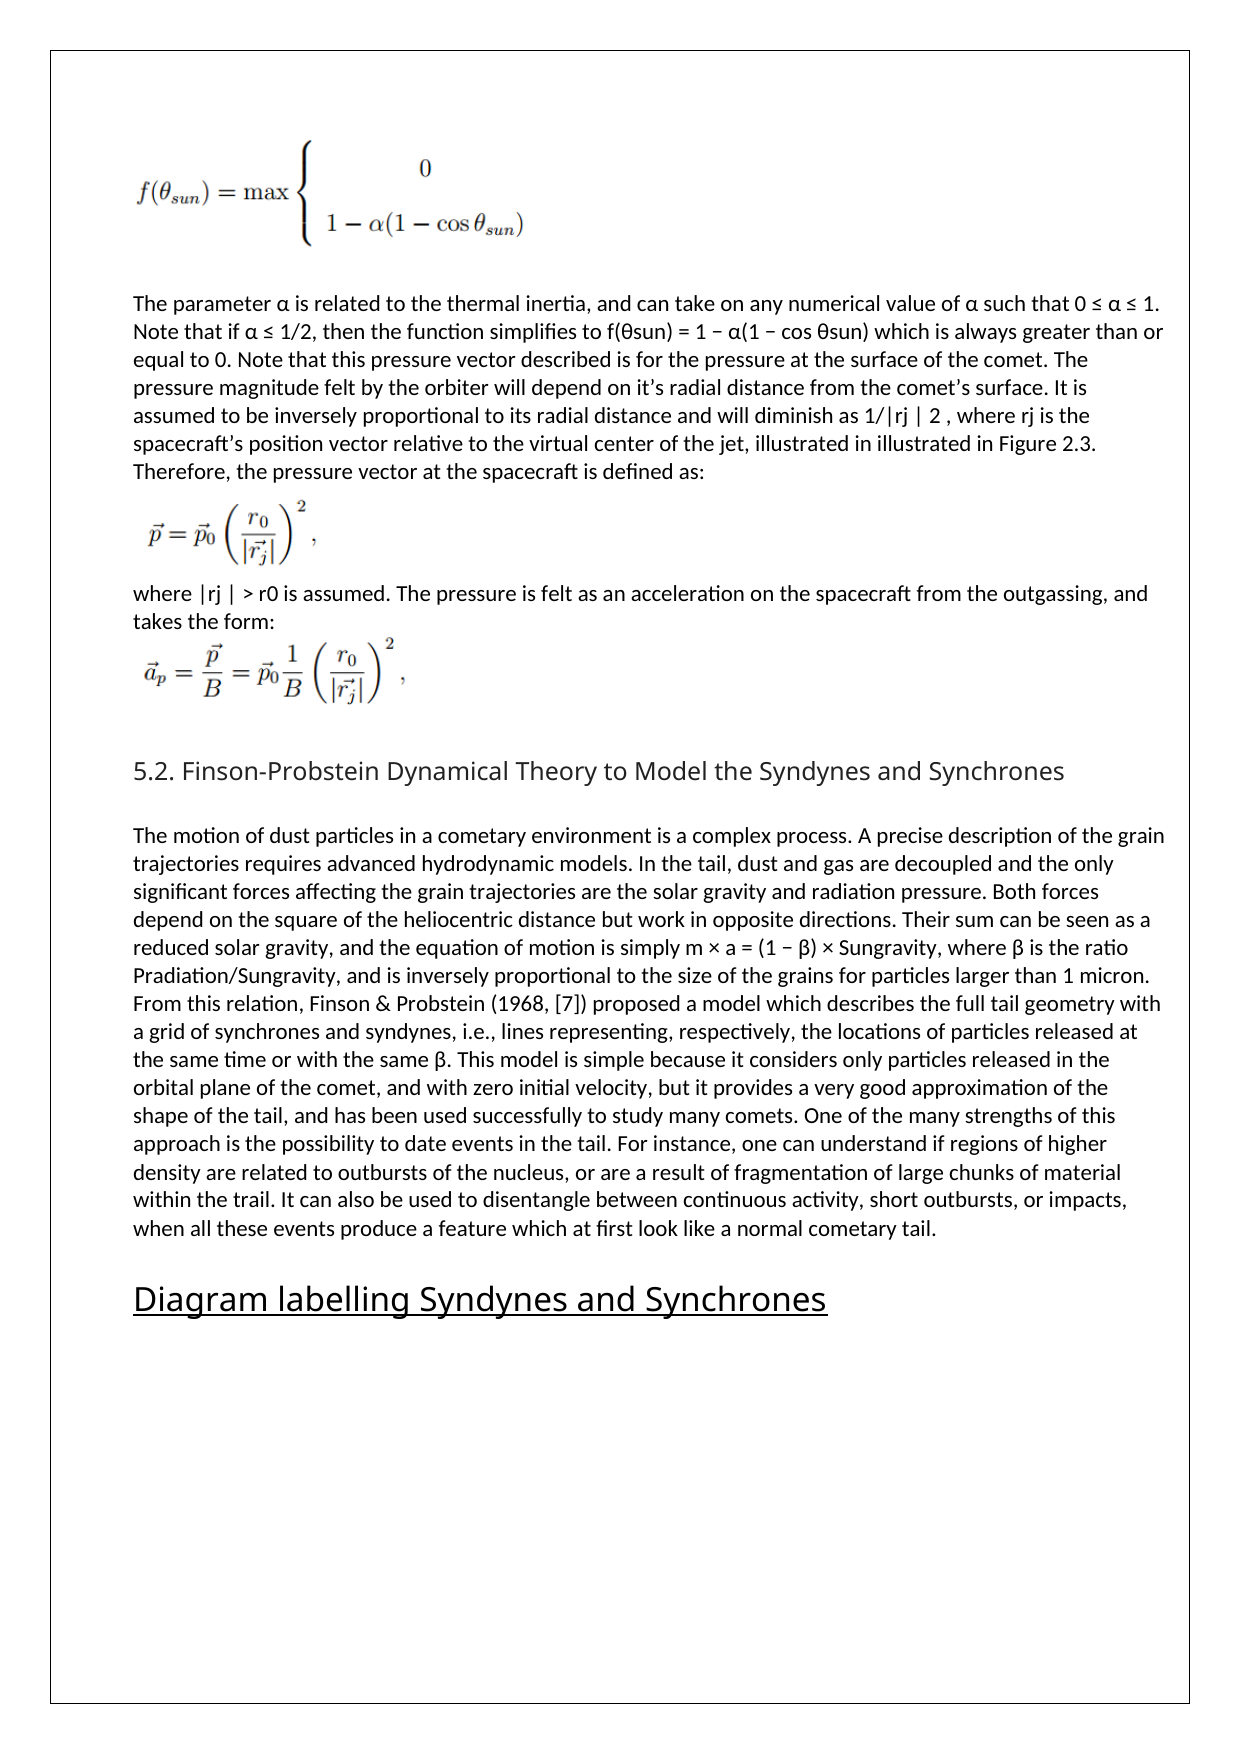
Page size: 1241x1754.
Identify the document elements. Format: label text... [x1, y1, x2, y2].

picture [132, 132, 540, 255]
picture [132, 634, 416, 720]
text The parameter α is related to the thermal inertia, and can take on any numerical value of α such that 0 ≤ α ≤ 1. Note that if α ≤ 1/2, then the function simplifies to f(θsun) = 1 − α(1 − cos θsun) which is always greater than or equal to 0. Note that this pressure vector described is for the pressure at the surface of the comet. The pressure magnitude felt by the orbiter will depend on it’s radial distance from the comet’s surface. It is assumed to be inversely proportional to its radial distance and will diminish as 1/|rj | 2 , where rj is the spacecraft’s position vector relative to the virtual center of the jet, illustrated in illustrated in Figure 2.3. Therefore, the pressure vector at the spacecraft is defined as: [133, 289, 1167, 485]
text The motion of dust particles in a cometary environment is a complex process. A precise description of the grain trajectories requires advanced hydrodynamic models. In the tail, dust and gas are decoupled and the only significant forces affecting the grain trajectories are the solar gravity and radiation pressure. Both forces depend on the square of the heliocentric distance but work in opposite directions. Their sum can be seen as a reduced solar gravity, and the equation of motion is simply m × a = (1 − β) × Sungravity, where β is the ratio Pradiation/Sungravity, and is inversely proportional to the size of the grains for particles larger than 1 micron. From this relation, Finson & Probstein (1968, [7]) proposed a model which describes the full tail geometry with a grid of synchrones and syndynes, i.e., lines representing, respectively, the locations of particles released at the same time or with the same β. This model is simple because it considers only particles released in the orbital plane of the comet, and with zero initial velocity, but it provides a very good approximation of the shape of the tail, and has been used successfully to study many comets. One of the many strengths of this approach is the possibility to date events in the tail. For instance, one can understand if regions of higher density are related to outbursts of the nucleus, or are a result of fragmentation of large chunks of material within the trail. It can also be used to disentangle between continuous activity, short outbursts, or impacts, when all these events produce a feature which at first look like a normal cometary tail. [133, 821, 1167, 1242]
text 5.2. Finson-Probstein Dynamical Theory to Model the Syndynes and Synchrones [133, 753, 1167, 787]
picture [132, 485, 331, 579]
text where |rj | > r0 is assumed. The pressure is felt as an acceleration on the spacecraft from the outgassing, and takes the form: [133, 579, 1167, 635]
text Diagram labelling Syndynes and Synchrones [133, 1276, 1167, 1321]
